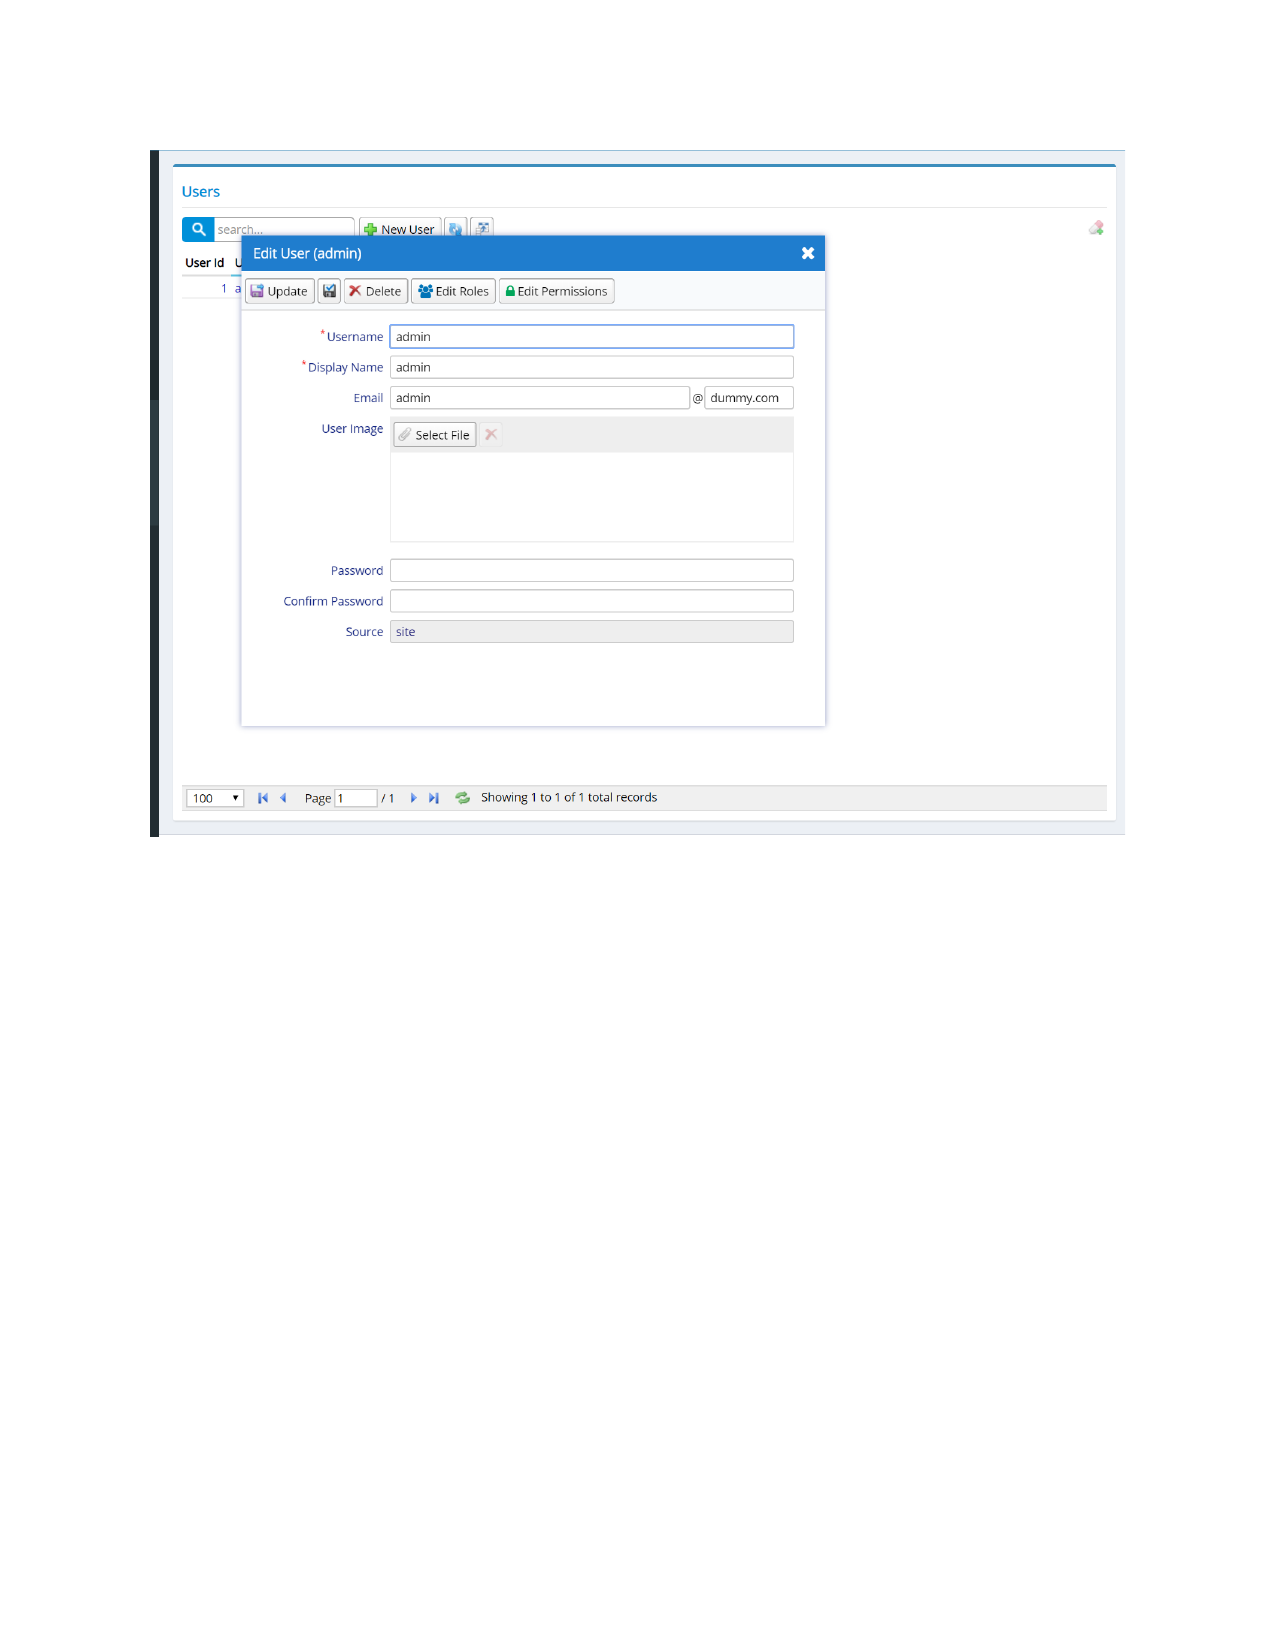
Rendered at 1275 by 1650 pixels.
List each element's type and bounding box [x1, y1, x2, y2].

picture [150, 150, 1125, 837]
